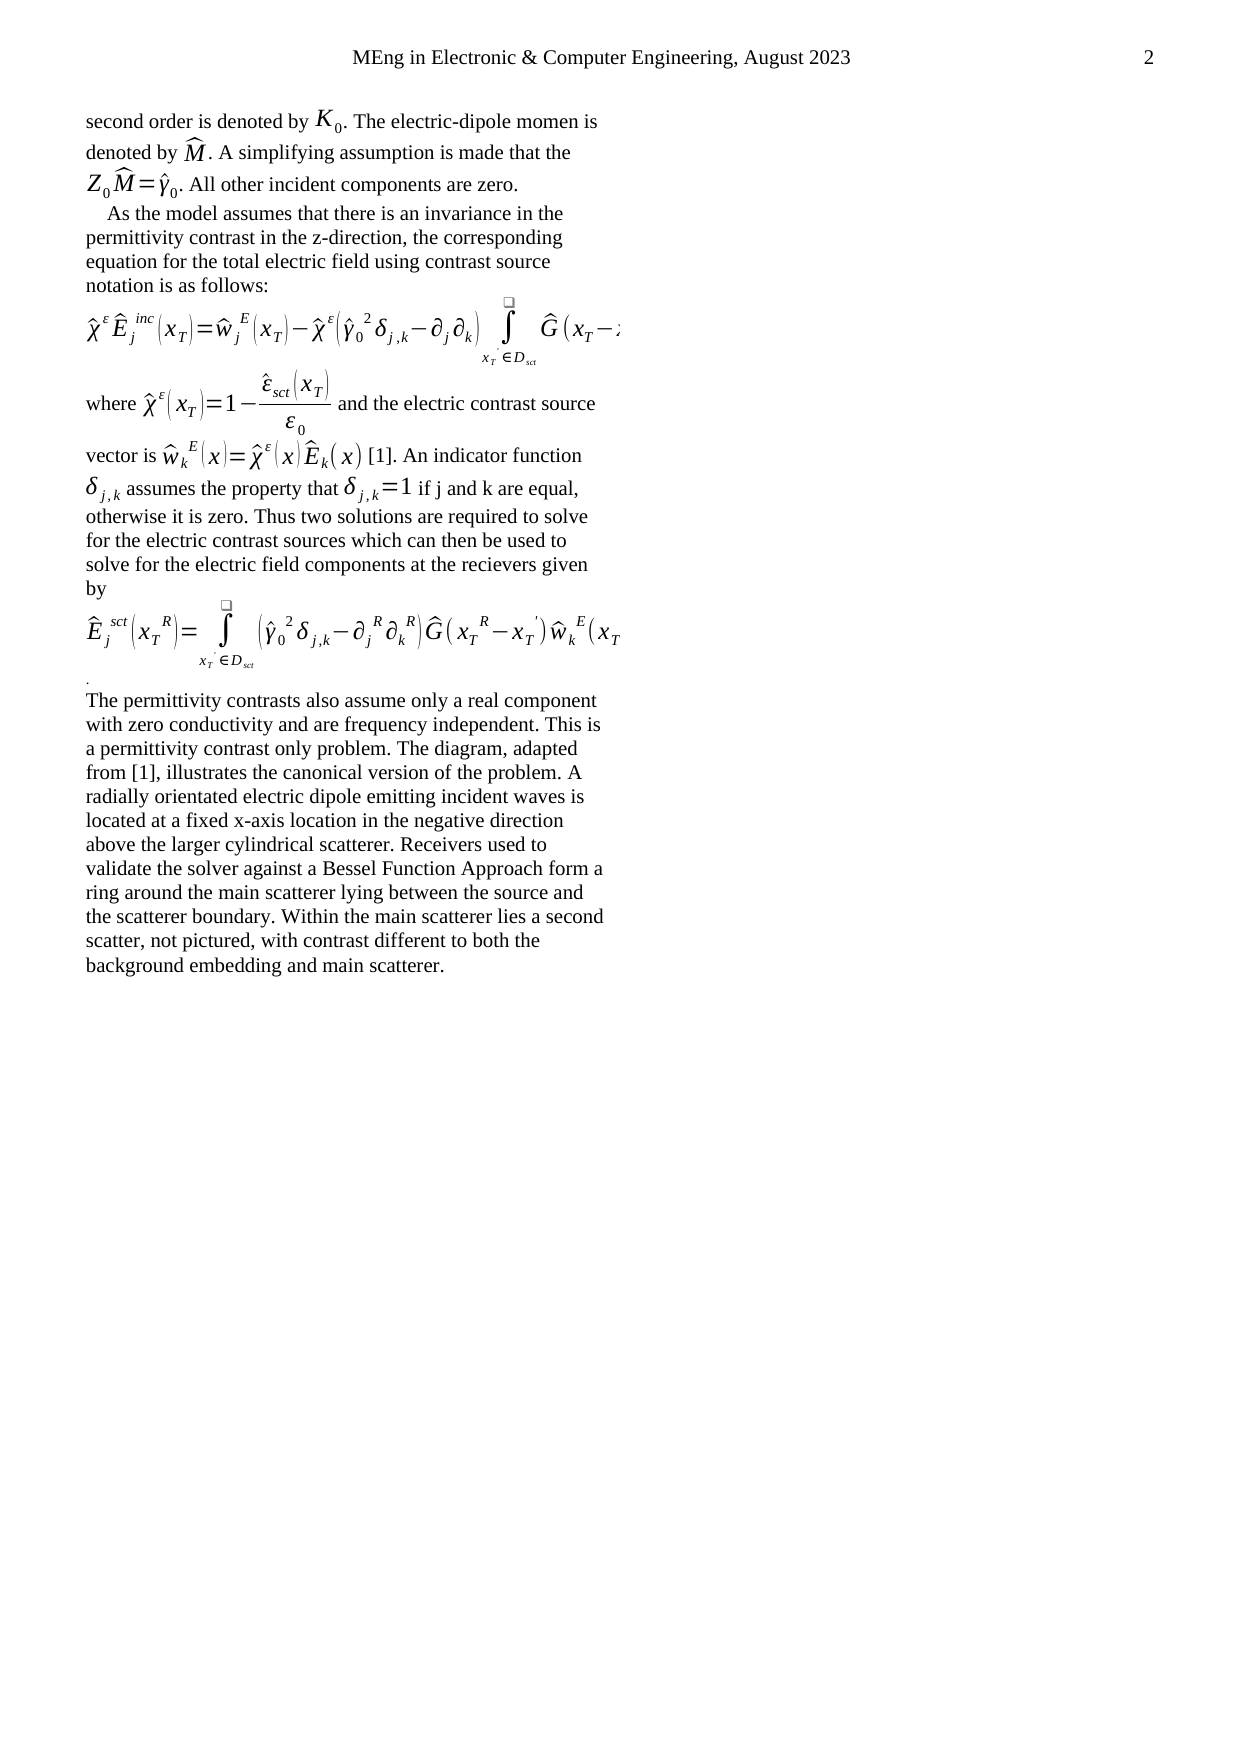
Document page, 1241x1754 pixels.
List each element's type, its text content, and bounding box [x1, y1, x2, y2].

text As the model assumes that there is an invariance in the permittivity contrast in the z-direction, the corresponding equation for the total electric field using contrast source notation is as follows: [86, 201, 605, 297]
text where and the electric contrast source vector is [1]. An indicator function assumes the property that if j and k are equal, otherwise it is zero. Thus two solutions are required to solve for the electric contrast sources which can then be used to solve for the electric field components at the recievers given by [86, 368, 605, 600]
text The permittivity contrasts also assume only a real component with zero conductivity and are frequency independent. This is a permittivity contrast only problem. The diagram, adapted from [1], illustrates the canonical version of the problem. A radially orientated electric dipole emitting incident waves is located at a fixed x-axis location in the negative direction above the larger cylindrical scatterer. Receivers used to validate the solver against a Bessel Function Approach form a ring around the main scatterer lying between the source and the scatterer boundary. Within the main scatterer lies a second scatter, not pictured, with contrast different to both the background embedding and main scatterer. [86, 688, 605, 977]
text . [86, 600, 605, 688]
